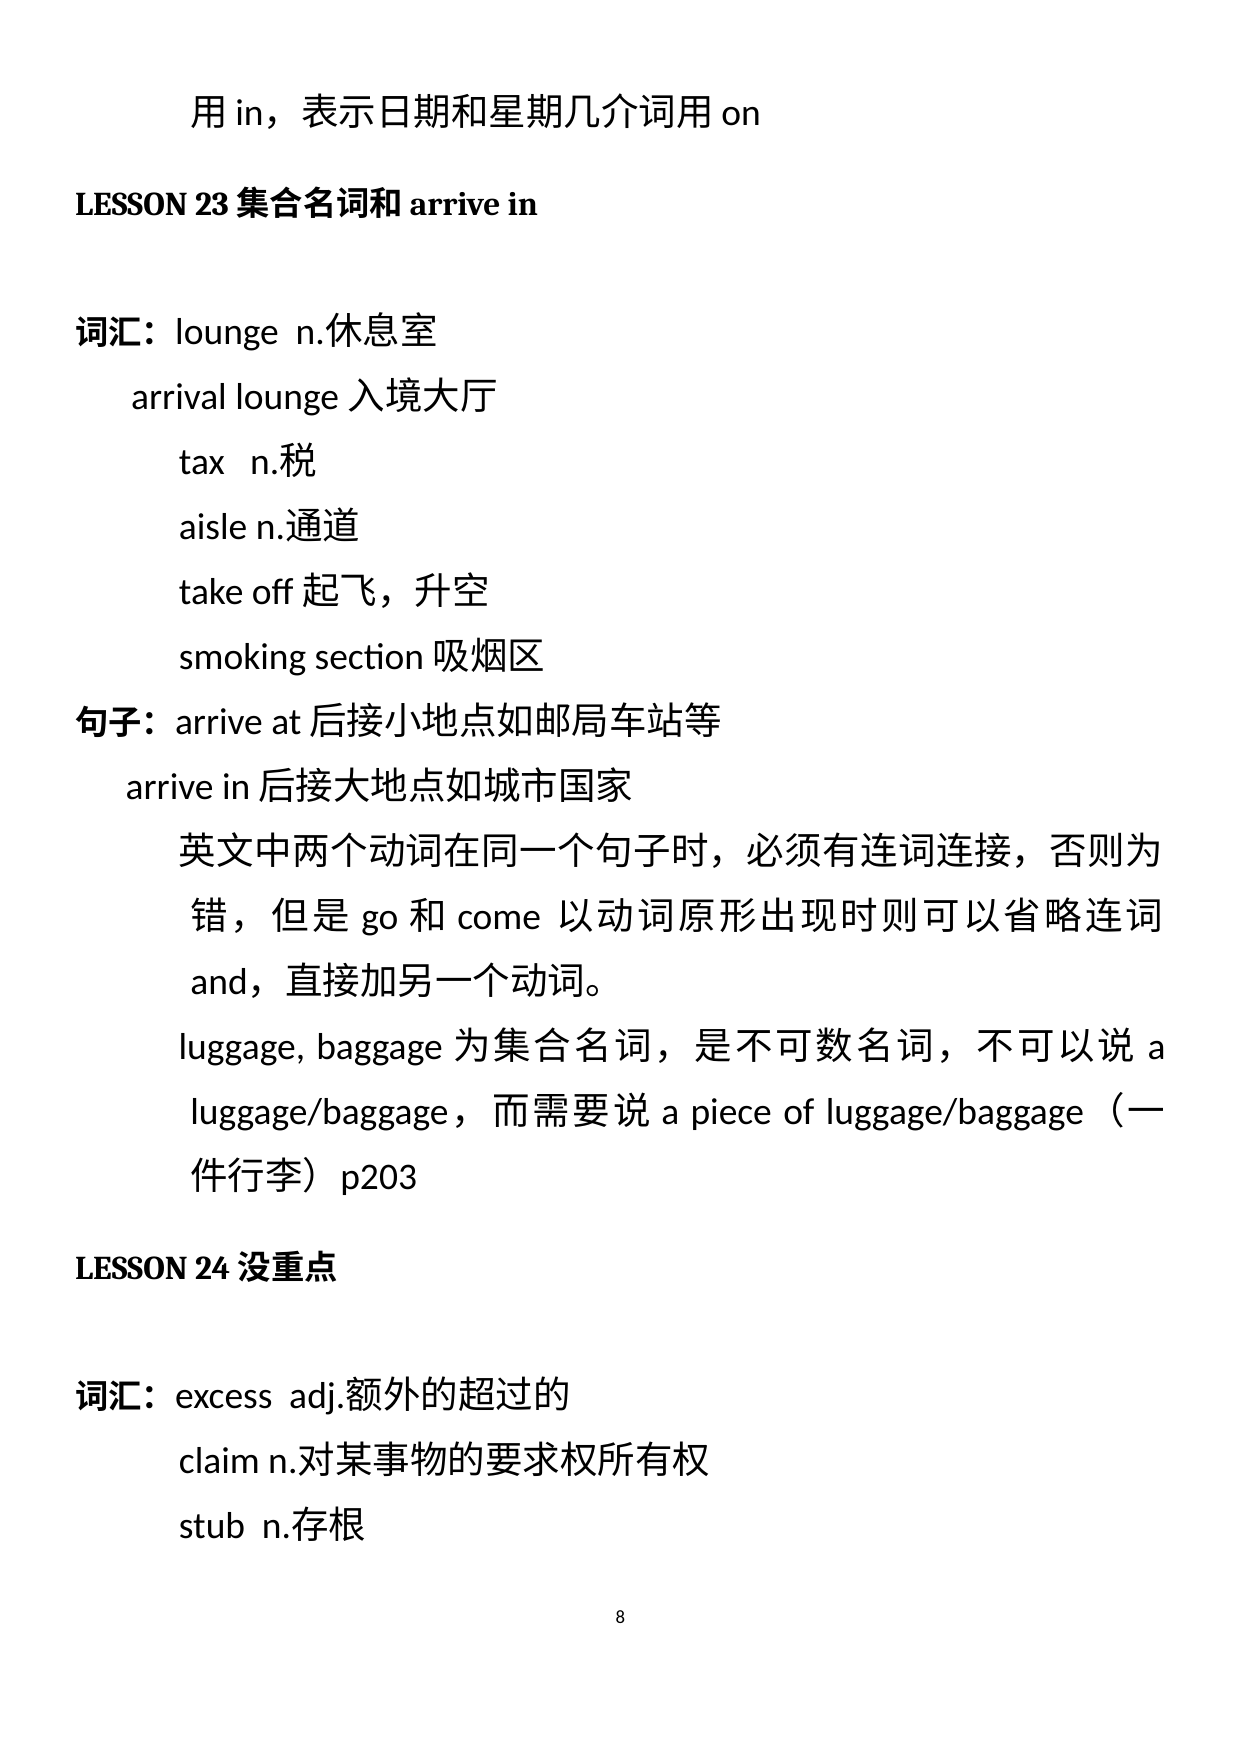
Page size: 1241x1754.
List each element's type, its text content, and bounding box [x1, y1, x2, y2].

text smoking section 吸烟区 [179, 620, 1165, 685]
text luggage, baggage为集合名词，是不可数名词，不可以说a luggage/baggage，而需要说a piece of luggage/baggage（一件行李）p203 [178, 1010, 1165, 1205]
text arrival lounge 入境大厅 [75, 360, 1165, 425]
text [178, 76, 1165, 141]
text 词汇：excess adj.额外的超过的 [75, 1360, 1165, 1425]
text aisle n.通道 [179, 490, 1165, 555]
text tax n.税 [179, 425, 1165, 490]
subtitle LESSON 24 没重点 [75, 1232, 1165, 1297]
text arrive in后接大地点如城市国家 [75, 750, 1165, 815]
text 句子：arrive at后接小地点如邮局车站等 [75, 685, 1165, 750]
subtitle LESSON 23 集合名词和arrive in [75, 168, 1165, 233]
text stub n.存根 [179, 1490, 1165, 1555]
text 词汇：lounge n.休息室 [75, 295, 1165, 360]
text claim n.对某事物的要求权所有权 [179, 1425, 1165, 1490]
text take off 起飞，升空 [179, 555, 1165, 620]
text 英文中两个动词在同一个句子时，必须有连词连接，否则为错，但是go和come 以动词原形出现时则可以省略连词and，直接加另一个动词。 [178, 815, 1165, 1010]
